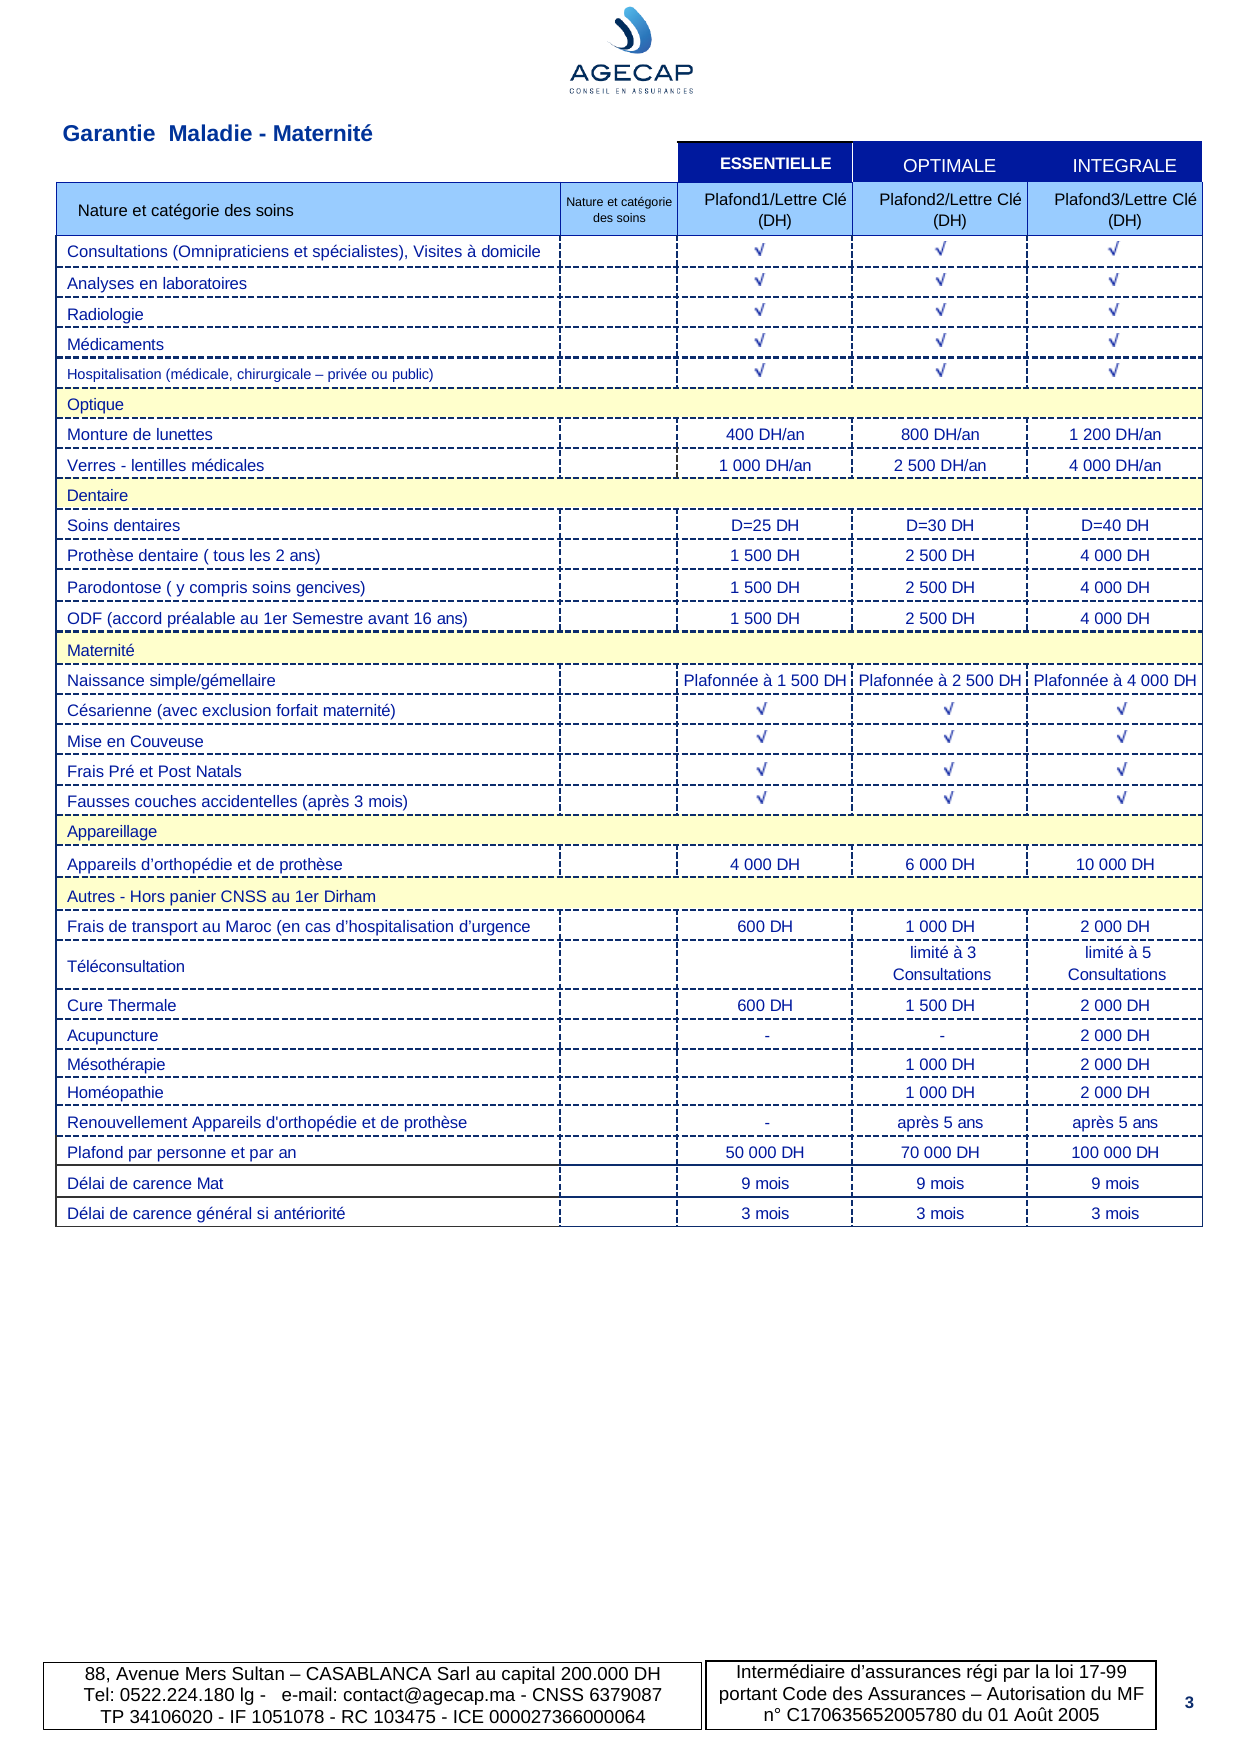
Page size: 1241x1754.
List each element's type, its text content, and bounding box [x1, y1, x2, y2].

picture [1108, 273, 1121, 286]
picture [943, 702, 956, 715]
picture [754, 363, 767, 377]
picture [943, 791, 956, 804]
picture [754, 333, 767, 347]
picture [1108, 303, 1121, 316]
picture [935, 333, 948, 347]
picture [1116, 791, 1129, 804]
picture [943, 762, 956, 776]
picture [935, 303, 948, 316]
picture [935, 273, 948, 286]
picture [931, 241, 957, 261]
picture [756, 762, 769, 776]
picture [935, 363, 948, 377]
picture [754, 243, 767, 256]
picture [553, 0, 718, 113]
picture [756, 730, 769, 743]
picture [1116, 730, 1129, 743]
picture [754, 273, 767, 286]
picture [1116, 762, 1129, 776]
picture [1108, 363, 1121, 377]
picture [943, 730, 956, 743]
picture [1104, 241, 1130, 261]
picture [756, 702, 769, 715]
picture [756, 791, 769, 804]
picture [754, 303, 767, 316]
picture [1108, 333, 1121, 347]
text Garantie Maladie - Maternité [62, 120, 1228, 147]
picture [1116, 702, 1129, 715]
